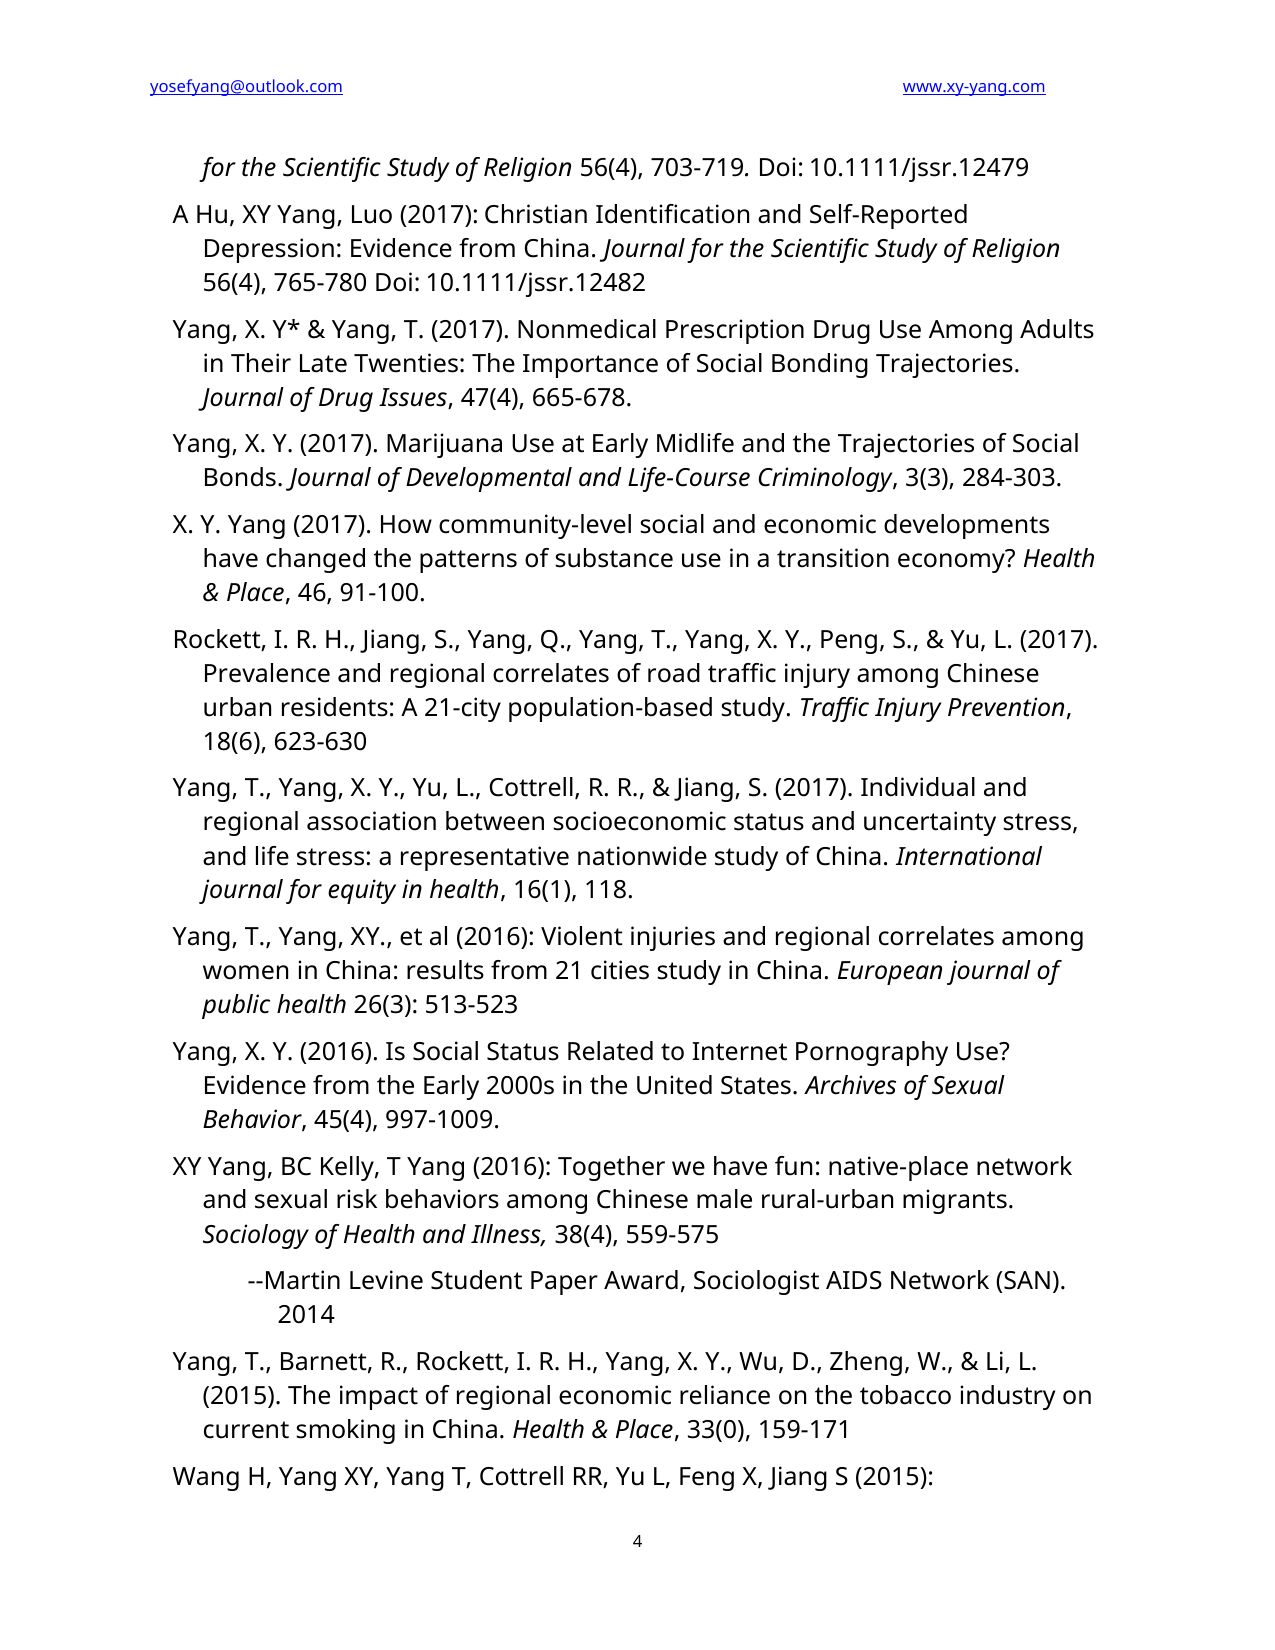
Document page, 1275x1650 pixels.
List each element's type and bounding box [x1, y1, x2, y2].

table_cell [161, 150, 1116, 1492]
